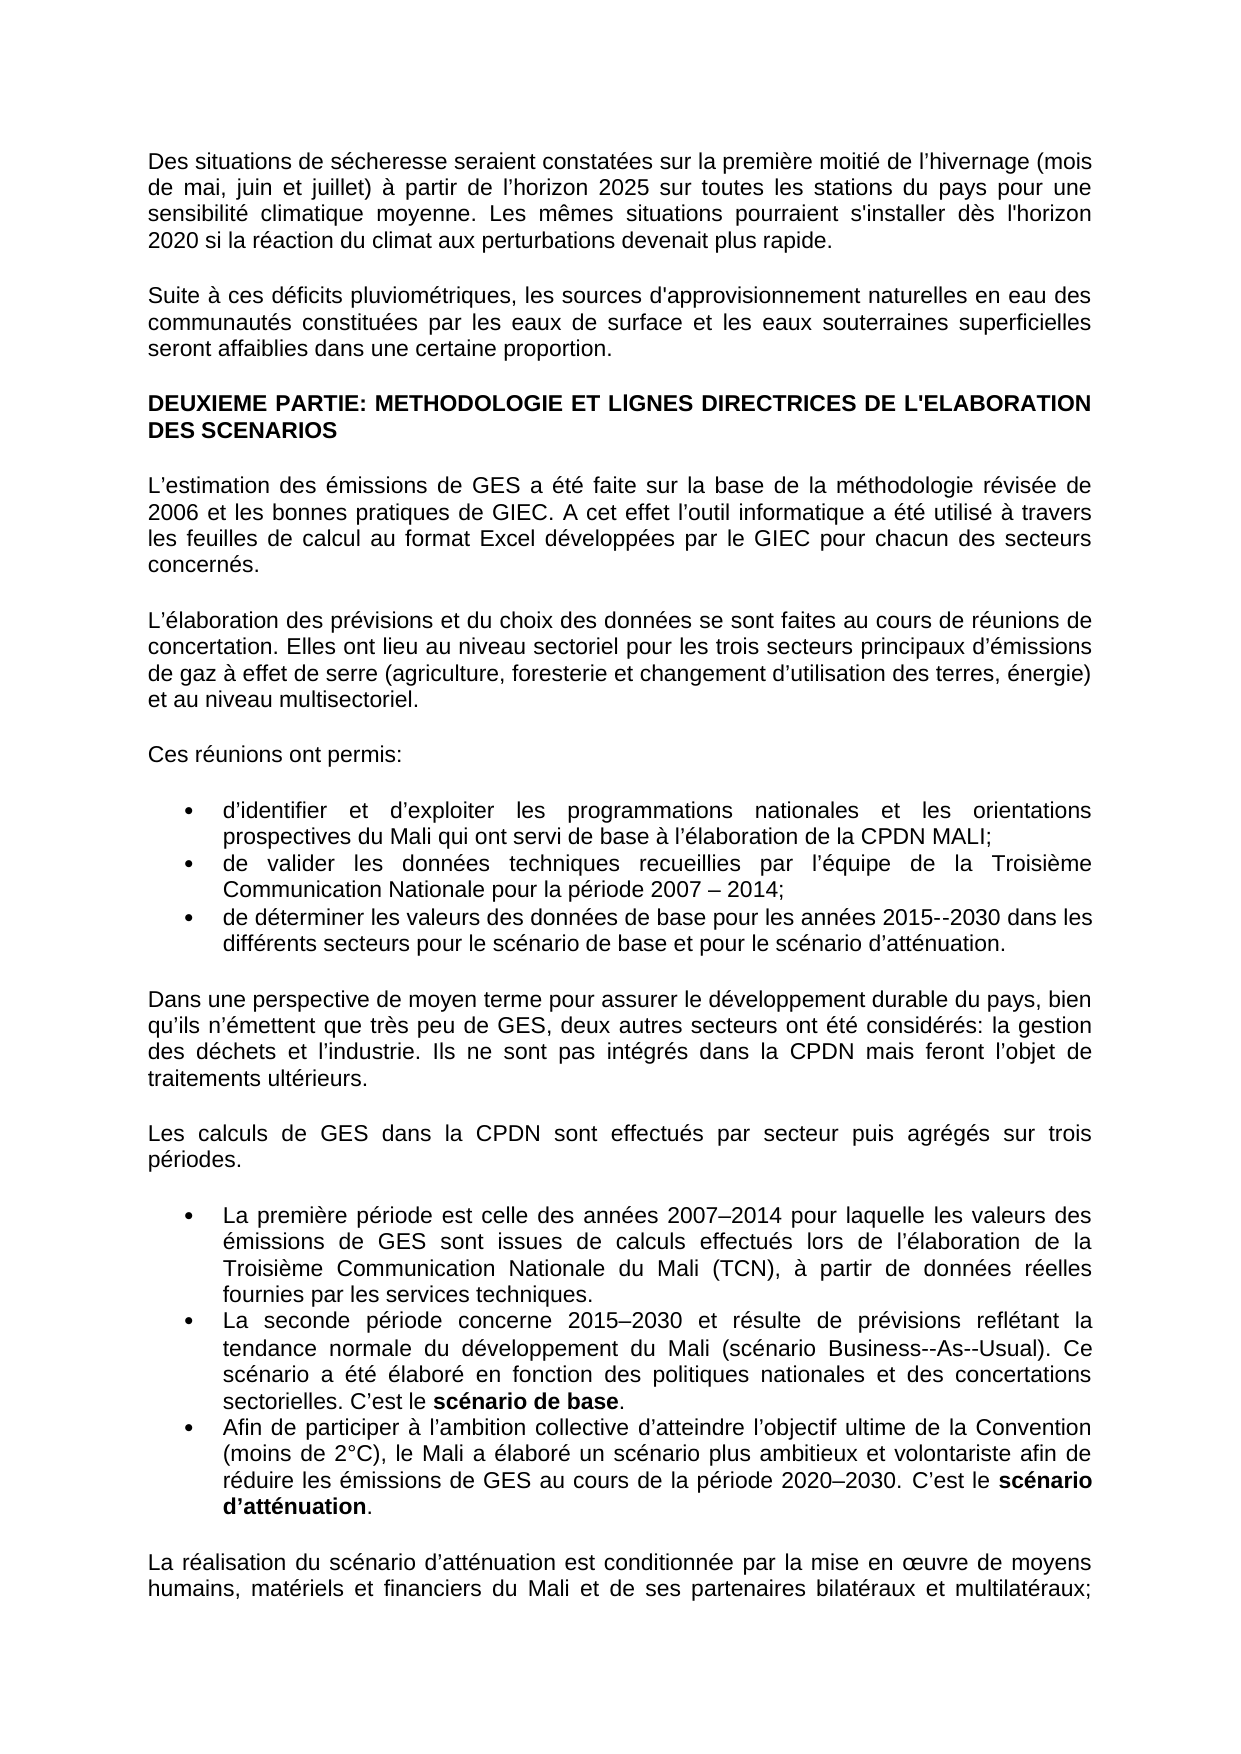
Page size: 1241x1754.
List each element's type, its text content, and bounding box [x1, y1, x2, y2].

text Dans une perspective de moyen terme pour assurer le développement durable du pays, bien qu’ils n’émettent que très peu de GES, deux autres secteurs ont été considérés: la gestion des déchets et l’industrie. Ils ne sont pas intégrés dans la CPDN mais feront l’objet de traitements ultérieurs. [148, 986, 1093, 1091]
text Ces réunions ont permis: [148, 741, 1093, 768]
text Les calculs de GES dans la CPDN sont effectués par secteur puis agrégés sur trois périodes. [148, 1120, 1093, 1173]
list Afin de participer à l’ambition collective d’atteindre l’objectif ultime de la Convention (moins de 2°C), le Mali a élaboré un scénario plus ambitieux et volontariste afin de réduire les émissions de GES au cours de la période 2020–2030. C’est le scénario d’atténuation. [185, 1414, 1093, 1519]
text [148, 1549, 1093, 1601]
list d’identifier et d’exploiter les programmations nationales et les orientations prospectives du Mali qui ont servi de base à l’élaboration de la CPDN MALI; [185, 797, 1093, 850]
list La seconde période concerne 2015–2030 et résulte de prévisions reflétant la tendance normale du développement du Mali (scénario Business-‐As-‐Usual). Ce scénario a été élaboré en fonction des politiques nationales et des concertations sectorielles. C’est le scénario de base. [185, 1307, 1093, 1414]
text L’élaboration des prévisions et du choix des données se sont faites au cours de réunions de concertation. Elles ont lieu au niveau sectoriel pour les trois secteurs principaux d’émissions de gaz à effet de serre (agriculture, foresterie et changement d’utilisation des terres, énergie) et au niveau multisectoriel. [148, 607, 1093, 712]
text Des situations de sécheresse seraient constatées sur la première moitié de l’hivernage (mois de mai, juin et juillet) à partir de l’horizon 2025 sur toutes les stations du pays pour une sensibilité climatique moyenne. Les mêmes situations pourraient s'installer dès l'horizon 2020 si la réaction du climat aux perturbations devenait plus rapide. [148, 148, 1093, 253]
list de valider les données techniques recueillies par l’équipe de la Troisième Communication Nationale pour la période 2007 – 2014; [185, 850, 1093, 902]
text L’estimation des émissions de GES a été faite sur la base de la méthodologie révisée de 2006 et les bonnes pratiques de GIEC. A cet effet l’outil informatique a été utilisé à travers les feuilles de calcul au format Excel développées par le GIEC pour chacun des secteurs concernés. [148, 472, 1093, 578]
text Suite à ces déficits pluviométriques, les sources d'approvisionnement naturelles en eau des communautés constituées par les eaux de surface et les eaux souterraines superficielles seront affaiblies dans une certaine proportion. [148, 282, 1093, 361]
subtitle DEUXIEME PARTIE: METHODOLOGIE ET LlGNES DIRECTRICES DE L'ELABORATION DES SCENARIOS [148, 390, 1093, 443]
list de déterminer les valeurs des données de base pour les années 2015-‐2030 dans les différents secteurs pour le scénario de base et pour le scénario d’atténuation. [185, 902, 1093, 956]
list La première période est celle des années 2007–2014 pour laquelle les valeurs des émissions de GES sont issues de calculs effectués lors de l’élaboration de la Troisième Communication Nationale du Mali (TCN), à partir de données réelles fournies par les services techniques. [185, 1202, 1093, 1307]
